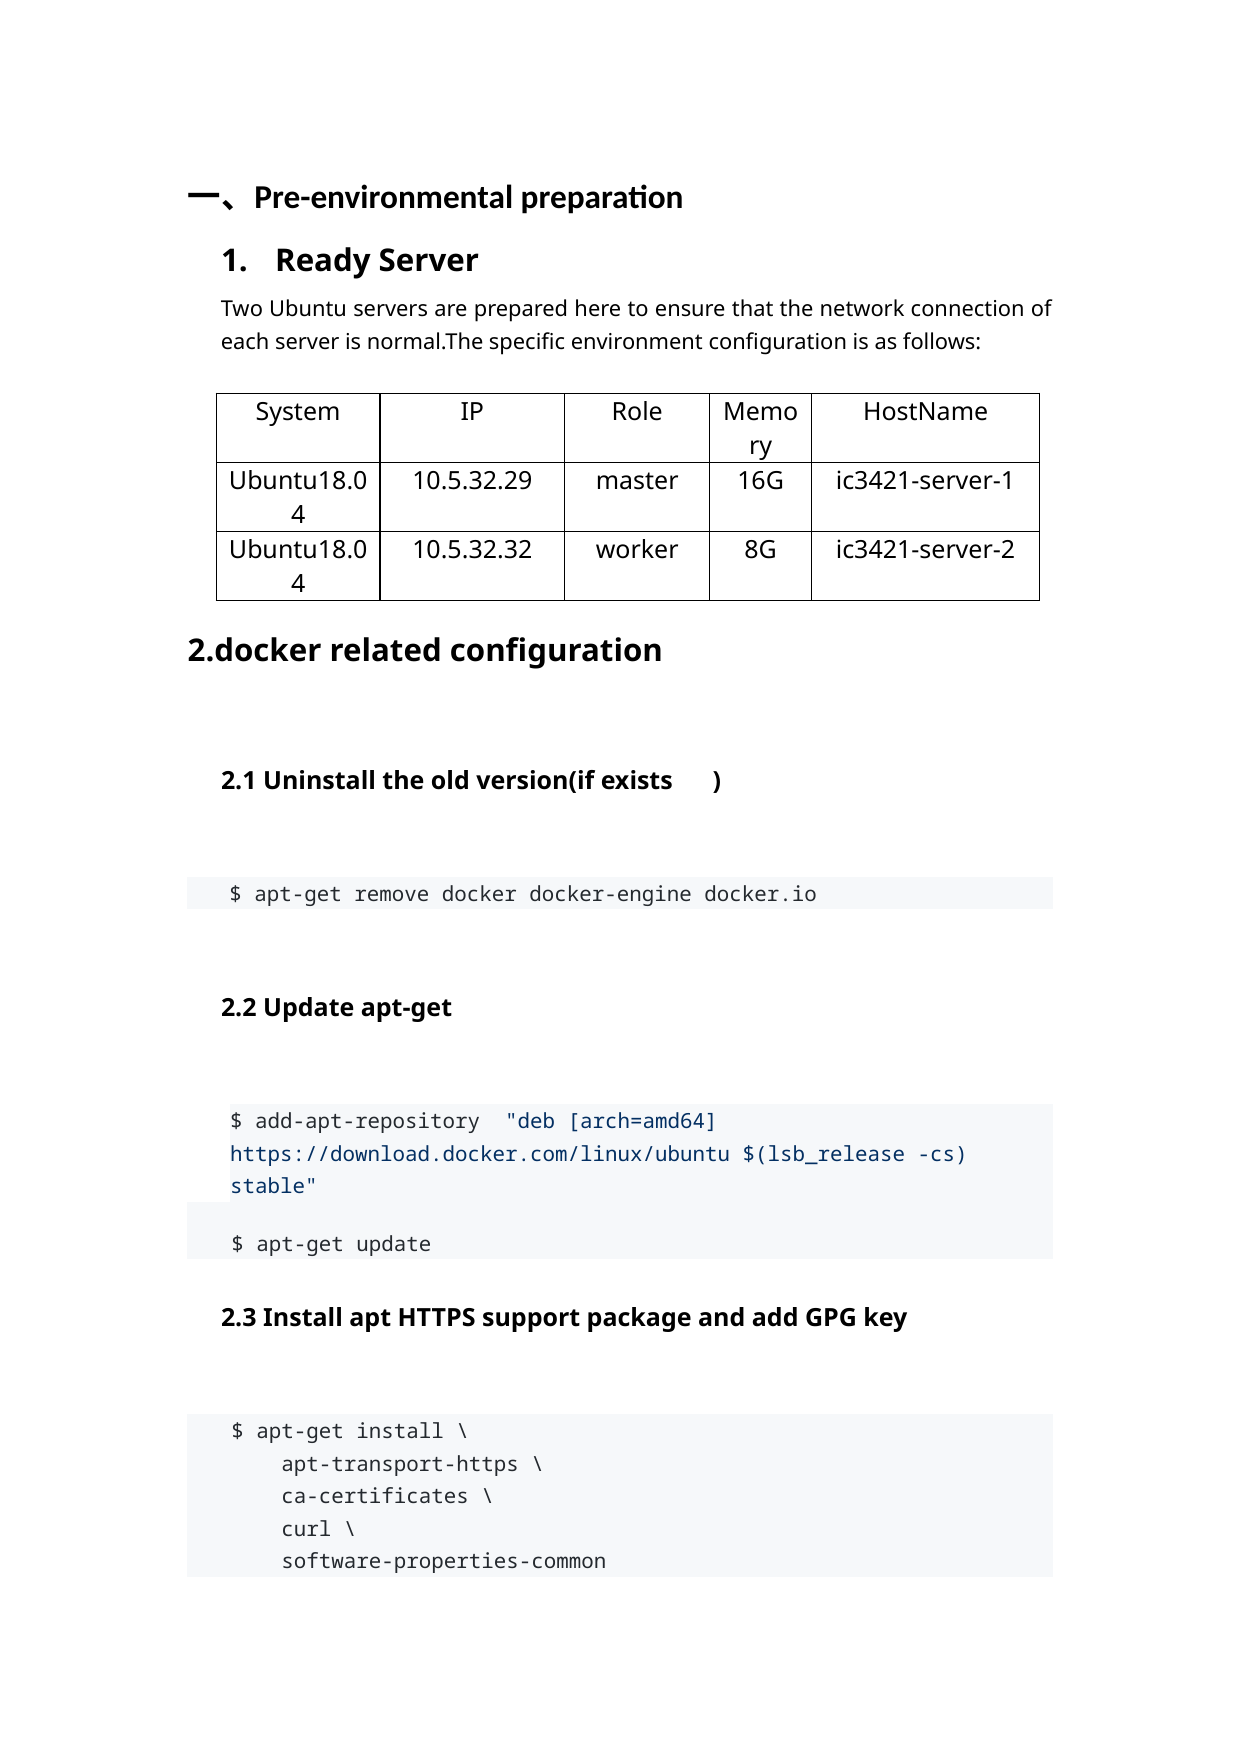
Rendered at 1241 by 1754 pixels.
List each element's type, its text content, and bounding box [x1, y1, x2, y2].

text apt-transport-https \ [187, 1447, 1053, 1479]
table_cell Ubuntu18.04 [217, 532, 379, 600]
table_cell 8G [710, 532, 811, 600]
table_cell 10.5.32.29 [381, 463, 564, 531]
text 2.3 Install apt HTTPS support package and add GPG key [221, 1284, 1053, 1349]
text 2.2 Update apt-get [221, 974, 1053, 1039]
text 2.docker related configuration [187, 422, 1053, 682]
table_header Memory [710, 394, 811, 462]
table_header HostName [812, 394, 1039, 462]
text $ apt-get update [187, 1227, 1053, 1259]
text $ add-apt-repository "deb [arch=amd64] https://download.docker.com/linux/ubuntu $(lsb_release -cs) stable" [230, 1104, 1053, 1202]
table_cell ic3421-server-2 [812, 532, 1039, 600]
table_header System [217, 394, 379, 462]
text 2.1 Uninstall the old version(if exists ) [221, 747, 1053, 812]
text ca-certificates \ [187, 1479, 1053, 1512]
text software-properties-common [187, 1544, 1053, 1577]
table_cell master [565, 463, 709, 531]
table_cell worker [565, 532, 709, 600]
text Two Ubuntu servers are prepared here to ensure that the network connection of each server is normal.The specific environment configuration is as follows: [221, 292, 1053, 357]
text $ apt-get remove docker docker-engine docker.io [187, 877, 1053, 909]
table_header IP [381, 394, 564, 462]
text curl \ [187, 1512, 1053, 1544]
table_cell 16G [710, 463, 811, 531]
table_cell 10.5.32.32 [381, 532, 564, 600]
list Pre-environmental preparation [187, 162, 1053, 227]
table_header Role [565, 394, 709, 462]
list Ready Server [221, 227, 1053, 292]
text $ apt-get install \ [187, 1414, 1053, 1447]
table_cell ic3421-server-1 [812, 463, 1039, 531]
table_cell Ubuntu18.04 [217, 463, 379, 531]
